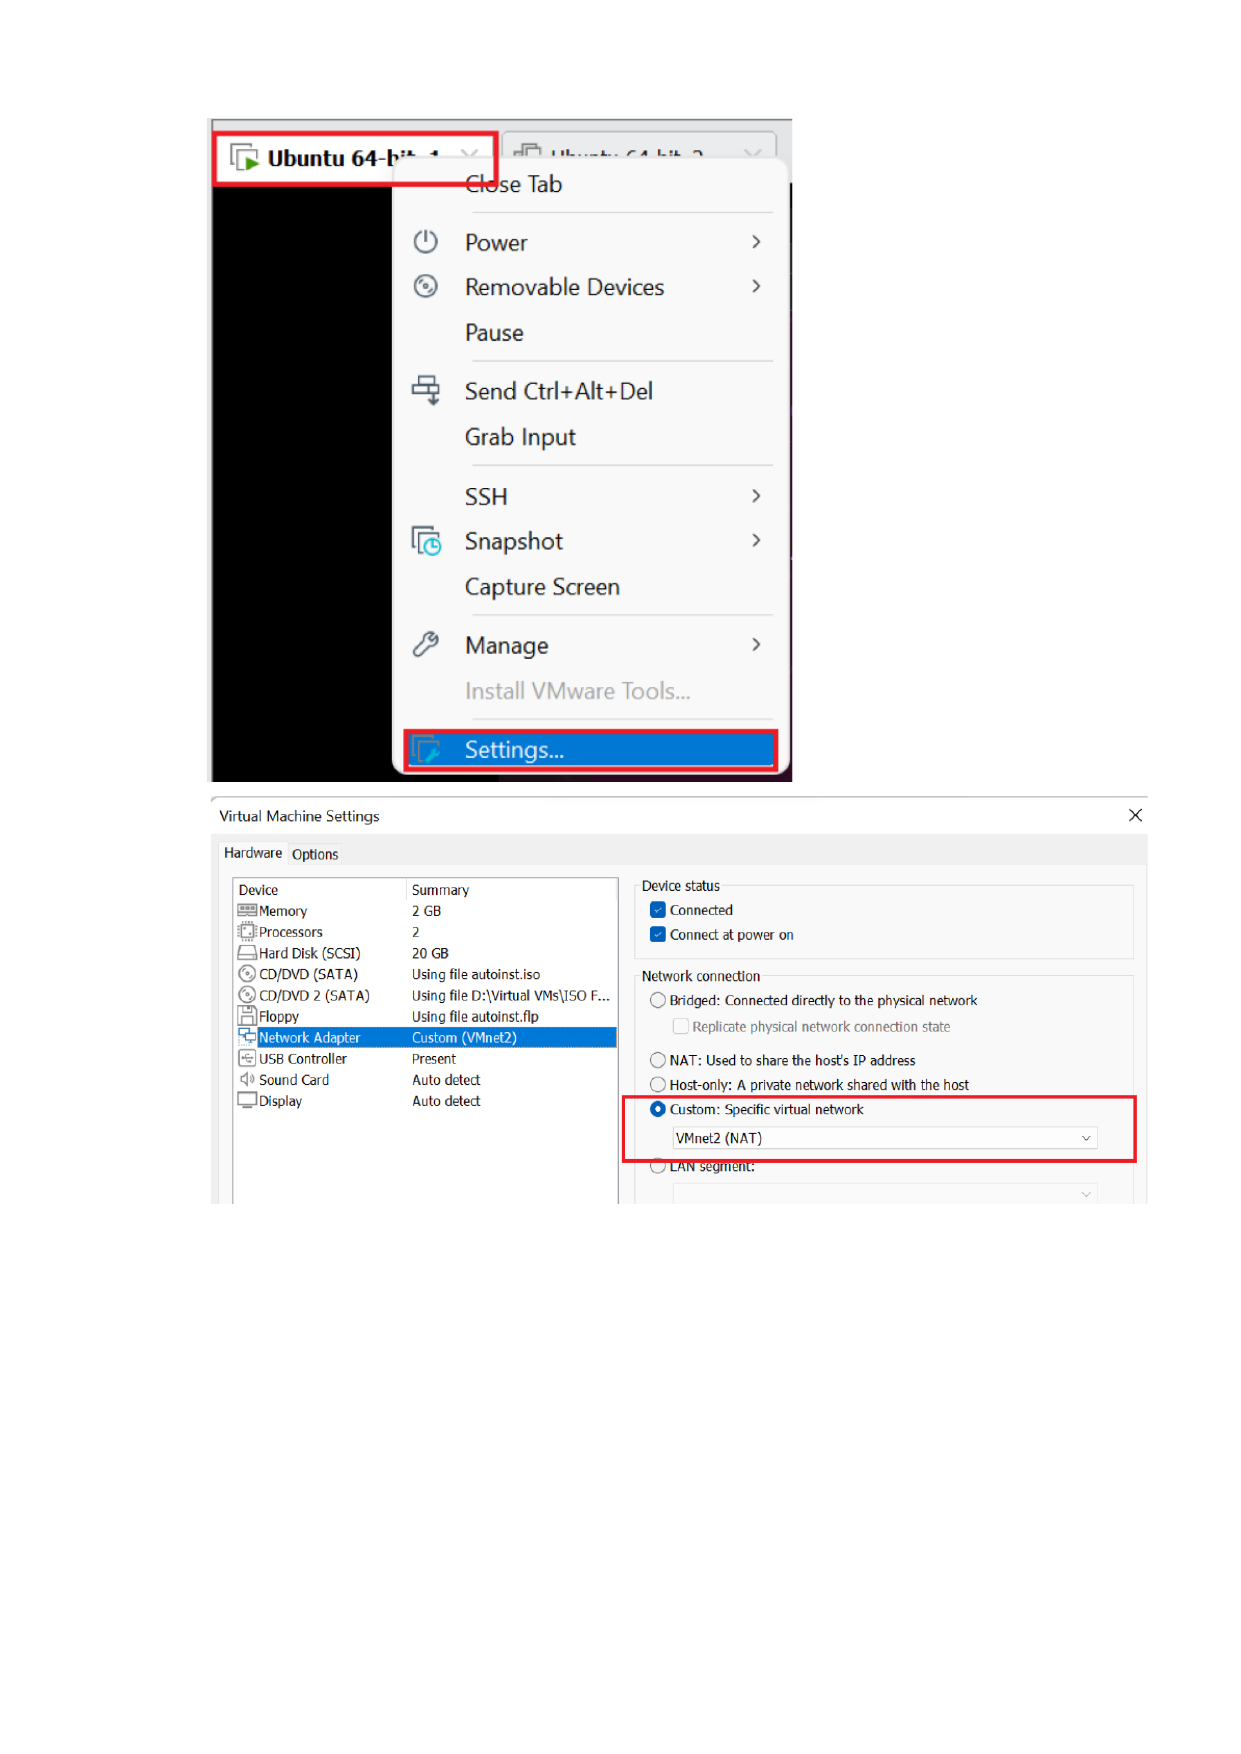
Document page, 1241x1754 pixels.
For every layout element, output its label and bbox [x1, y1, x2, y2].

picture [206, 792, 1152, 1204]
picture [206, 118, 793, 782]
